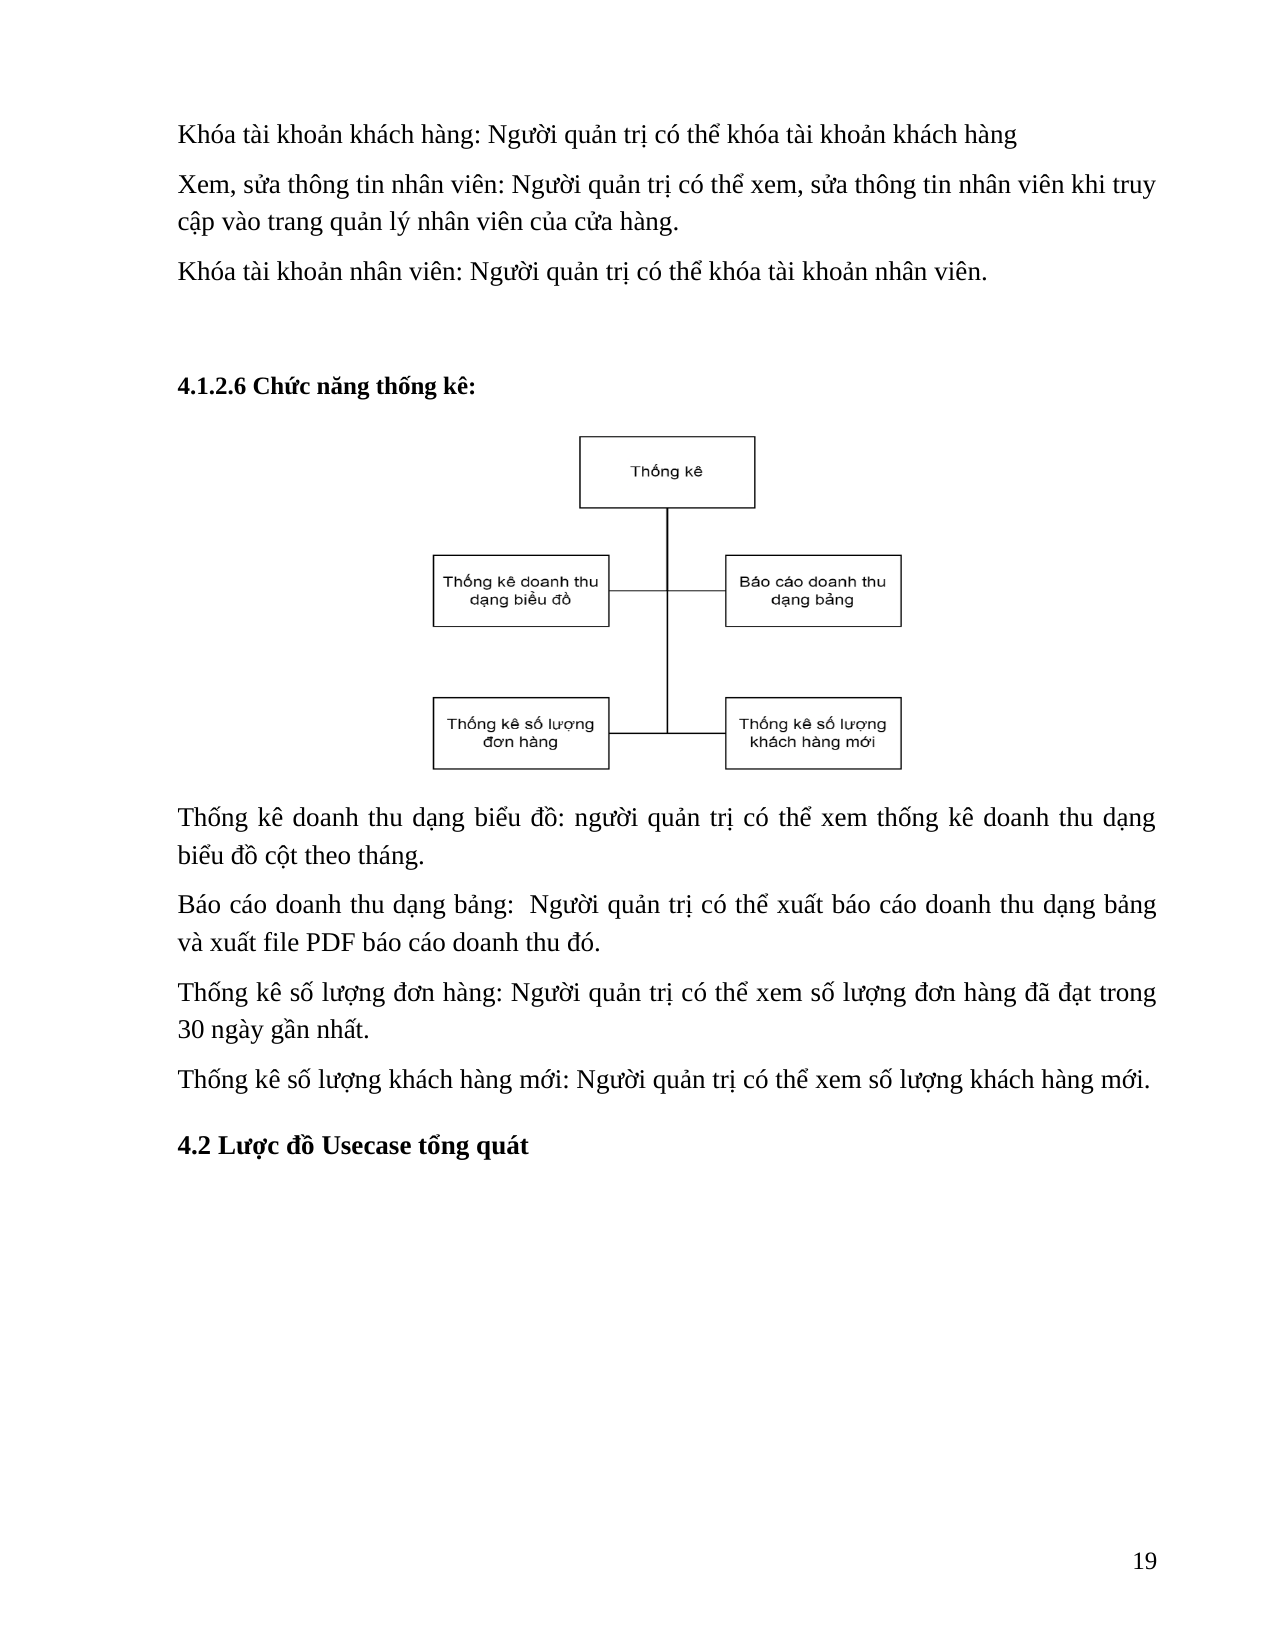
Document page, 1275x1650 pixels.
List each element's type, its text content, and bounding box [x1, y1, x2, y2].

text Khóa tài khoản nhân viên: Người quản trị có thể khóa tài khoản nhân viên. [177, 255, 1157, 286]
text Thống kê doanh thu dạng biểu đồ: người quản trị có thể xem thống kê doanh thu dạng biểu đồ cột theo tháng. [177, 801, 1157, 870]
text Khóa tài khoản khách hàng: Người quản trị có thể khóa tài khoản khách hàng [177, 118, 1157, 149]
subtitle 4.2 Lược đồ Usecase tổng quát [177, 1129, 1157, 1160]
picture [418, 424, 916, 781]
text Báo cáo doanh thu dạng bảng: Người quản trị có thể xuất báo cáo doanh thu dạng bảng và xuất file PDF báo cáo doanh thu đó. [177, 888, 1157, 957]
text Thống kê số lượng đơn hàng: Người quản trị có thể xem số lượng đơn hàng đã đạt trong 30 ngày gần nhất. [177, 976, 1157, 1044]
text Xem, sửa thông tin nhân viên: Người quản trị có thể xem, sửa thông tin nhân viên khi truy cập vào trang quản lý nhân viên của cửa hàng. [177, 168, 1157, 236]
text 4.1.2.6 Chức năng thống kê: [177, 371, 1157, 400]
text Thống kê số lượng khách hàng mới: Người quản trị có thể xem số lượng khách hàng mới. [177, 1063, 1157, 1094]
